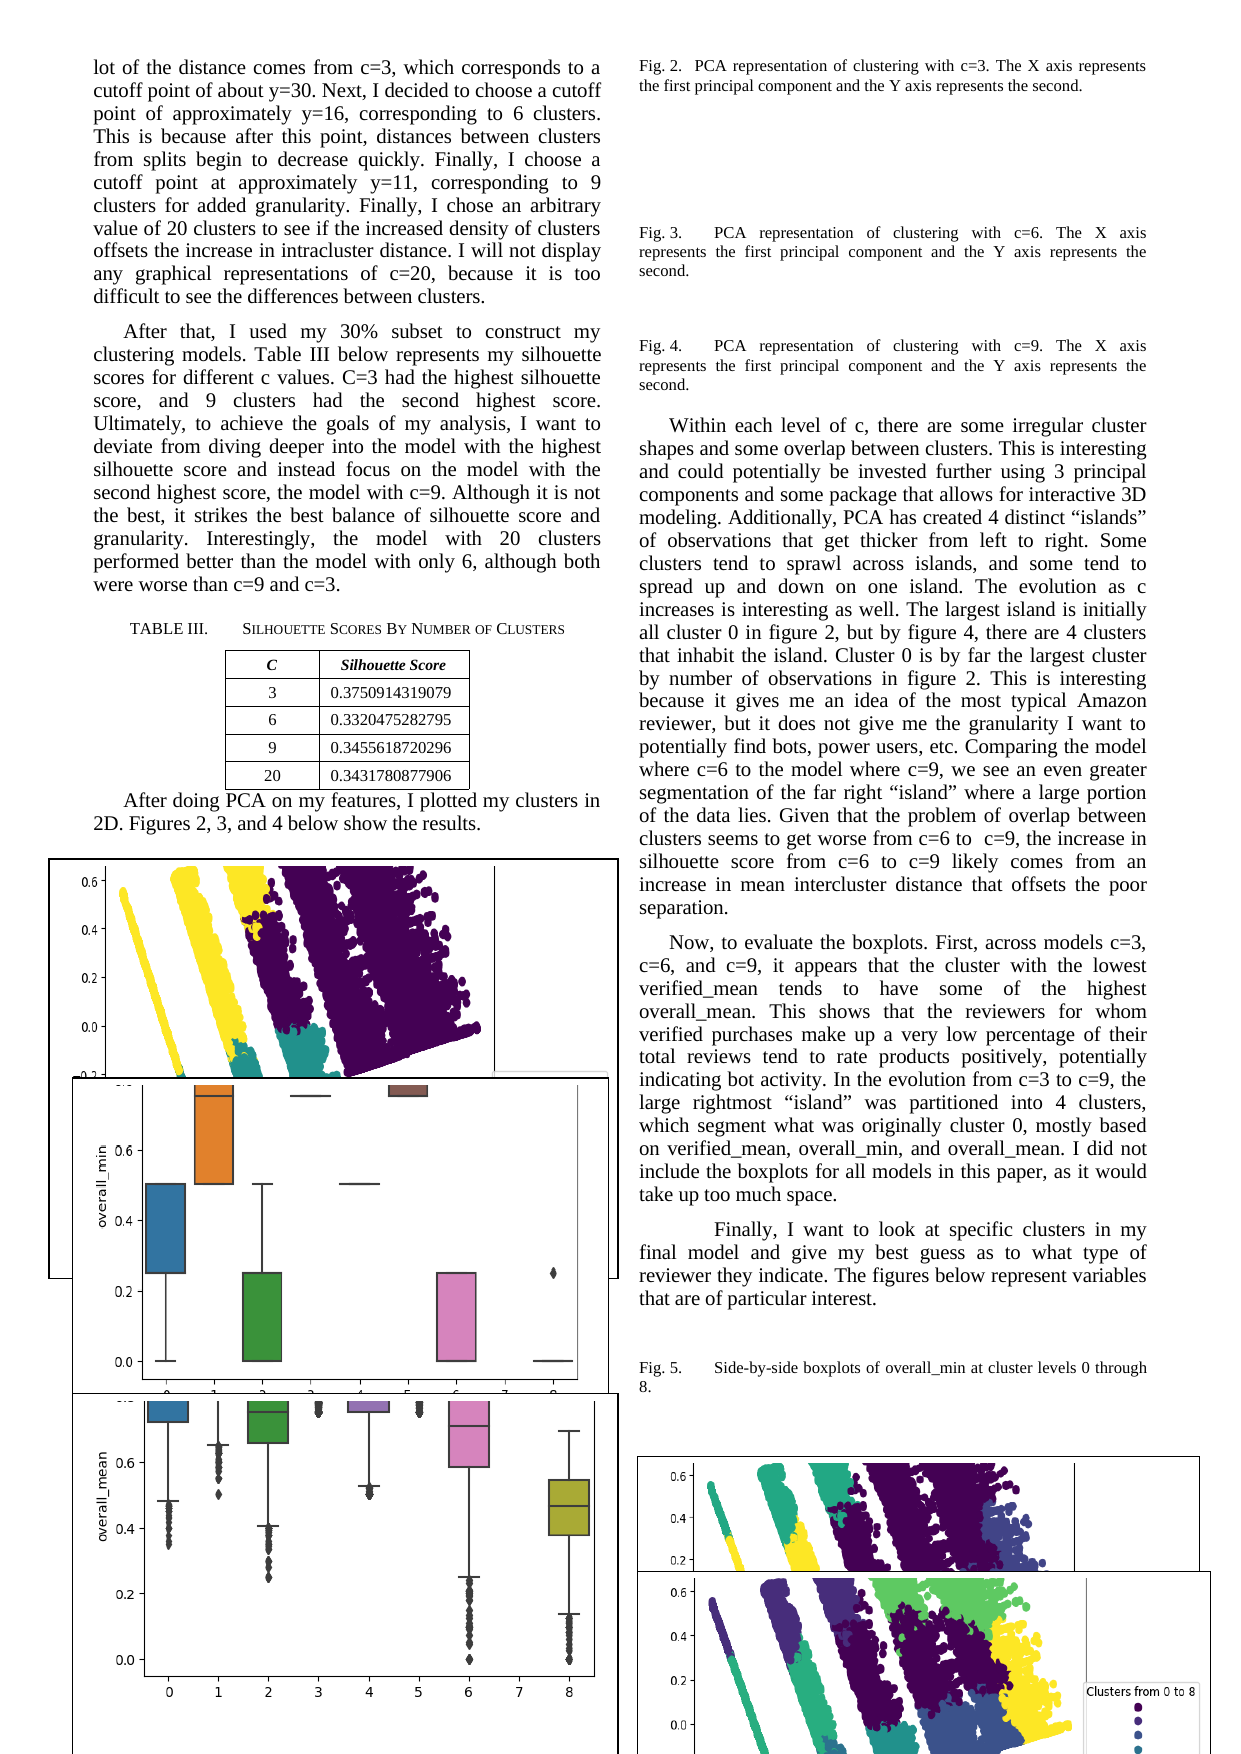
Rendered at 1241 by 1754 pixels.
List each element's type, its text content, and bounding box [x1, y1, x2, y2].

table_cell 9 [226, 735, 319, 761]
picture [87, 1401, 602, 1709]
picture [87, 1085, 585, 1393]
text After doing PCA on my features, I plotted my clusters in 2D. Figures 2, 3, and 4 below show the results. [93, 789, 601, 835]
table_header C [226, 651, 319, 678]
text Silhouette Scores By Number of Clusters [93, 621, 601, 638]
table_cell 3 [226, 679, 319, 706]
table_header Silhouette Score [320, 651, 469, 678]
text Now, to evaluate the boxplots. First, across models c=3, c=6, and c=9, it appears that the cluster with the lowest verified_mean tends to have some of the highest overall_mean. This shows that the reviewers for whom verified purchases make up a very low percentage of their total reviews tend to rate products positively, potentially indicating bot activity. In the evolution from c=3 to c=9, the large rightmost “island” was partitioned into 4 clusters, which segment what was originally cluster 0, mostly based on verified_mean, overall_min, and overall_mean. I did not include the boxplots for all models in this paper, as it would take up too much space. [639, 931, 1147, 1206]
picture [652, 1463, 1191, 1571]
table_cell 0.3431780877906 [320, 762, 469, 789]
text After that, I used my 30% subset to construct my clustering models. Table III below represents my silhouette scores for different c values. C=3 had the highest silhouette score, and 9 clusters had the second highest score. Ultimately, to achieve the goals of my analysis, I want to deviate from diving deeper into the model with the highest silhouette score and instead focus on the model with the second highest score, the model with c=9. Although it is not the best, it strikes the best balance of silhouette score and granularity. Interestingly, the model with 20 clusters performed better than the model with only 6, although both were worse than c=9 and c=3. [93, 321, 601, 596]
picture [63, 866, 614, 1178]
text PCA representation of clustering with c=6. The X axis represents the first principal component and the Y axis represents the second. [639, 223, 1147, 280]
table_cell 0.3750914319079 [320, 679, 469, 706]
table_cell 0.3455618720296 [320, 735, 469, 761]
text Side-by-side boxplots of overall_min at cluster levels 0 through 8. [639, 1358, 1147, 1396]
table_cell 0.3320475282795 [320, 707, 469, 733]
table_cell 6 [226, 707, 319, 733]
text Finally, I want to look at specific clusters in my final model and give my best guess as to what type of reviewer they indicate. The figures below represent variables that are of particular interest. [639, 1218, 1147, 1310]
picture [652, 1578, 1206, 1754]
table_cell 20 [226, 762, 319, 789]
text PCA representation of clustering with c=3. The X axis represents the first principal component and the Y axis represents the second. [639, 56, 1147, 94]
text PCA representation of clustering with c=9. The X axis represents the first principal component and the Y axis represents the second. [639, 336, 1147, 394]
text Within each level of c, there are some irregular cluster shapes and some overlap between clusters. This is interesting and could potentially be invested further using 3 principal components and some package that allows for interactive 3D modeling. Additionally, PCA has created 4 distinct “islands” of observations that get thicker from left to right. Some clusters tend to sprawl across islands, and some tend to spread up and down on one island. The evolution as c increases is interesting as well. The largest island is initially all cluster 0 in figure 2, but by figure 4, there are 4 clusters that inhabit the island. Cluster 0 is by far the largest cluster by number of observations in figure 2. This is interesting because it gives me an idea of the most typical Amazon reviewer, but it does not give me the granularity I want to potentially find bots, power users, etc. Comparing the model where c=6 to the model where c=9, we see an even greater segmentation of the far right “island” where a large portion of the data lies. Given that the problem of overlap between clusters seems to get worse from c=6 to c=9, the increase in silhouette score from c=6 to c=9 likely comes from an increase in mean intercluster distance that offsets the poor separation. [639, 414, 1147, 919]
